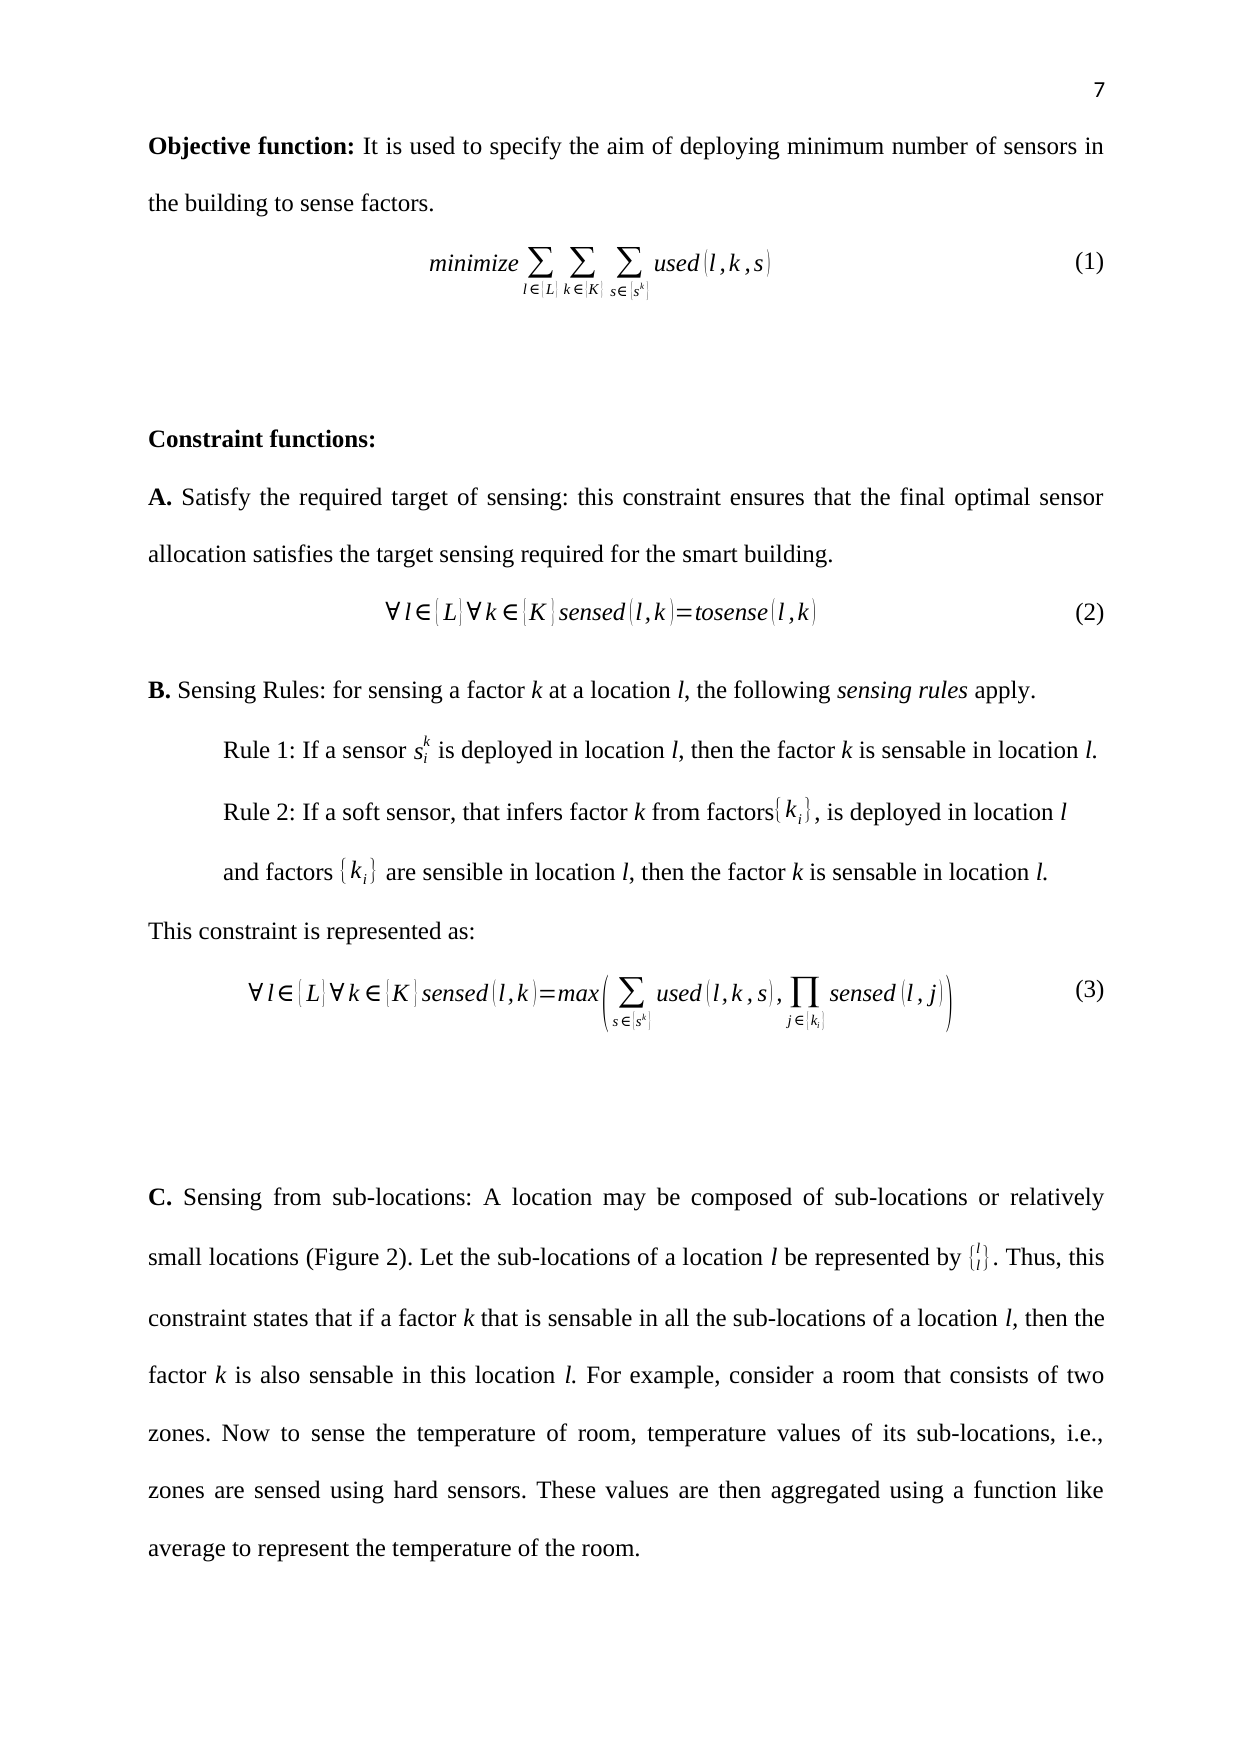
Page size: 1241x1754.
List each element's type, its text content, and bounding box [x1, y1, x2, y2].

table_header (3) [1064, 974, 1115, 1074]
table_header (2) [1064, 597, 1115, 650]
text and factors are sensible in location l, then the factor k is sensable in location l. [148, 856, 1105, 888]
text Rule 2: If a soft sensor, that infers factor k from factors, is deployed in location l [148, 796, 1105, 827]
text Rule 1: If a sensor is deployed in location l, then the factor k is sensable in location l. [148, 732, 1105, 767]
text B. Sensing Rules: for sensing a factor k at a location l, the following sensing rules apply. [148, 675, 1105, 704]
table_header [137, 246, 1063, 317]
text A. Satisfy the required target of sensing: this constraint ensures that the final optimal sensor allocation satisfies the target sensing required for the smart building. [148, 482, 1105, 568]
text This constraint is represented as: [148, 916, 1105, 945]
table_header [137, 974, 1063, 1074]
table_header [137, 597, 1063, 650]
table_header (1) [1064, 246, 1115, 317]
text Constraint functions: [148, 424, 1105, 453]
text C. Sensing from sub-locations: A location may be composed of sub-locations or relatively small locations (Figure 2). Let the sub-locations of a location l be represented by . Thus, this constraint states that if a factor k that is sensable in all the sub-locations of a location l, then the factor k is also sensable in this location l. For example, consider a room that consists of two zones. Now to sense the temperature of room, temperature values of its sub-locations, i.e., zones are sensed using hard sensors. These values are then aggregated using a function like average to represent the temperature of the room. [148, 1182, 1105, 1562]
text Objective function: It is used to specify the aim of deploying minimum number of sensors in the building to sense factors. [148, 131, 1105, 217]
